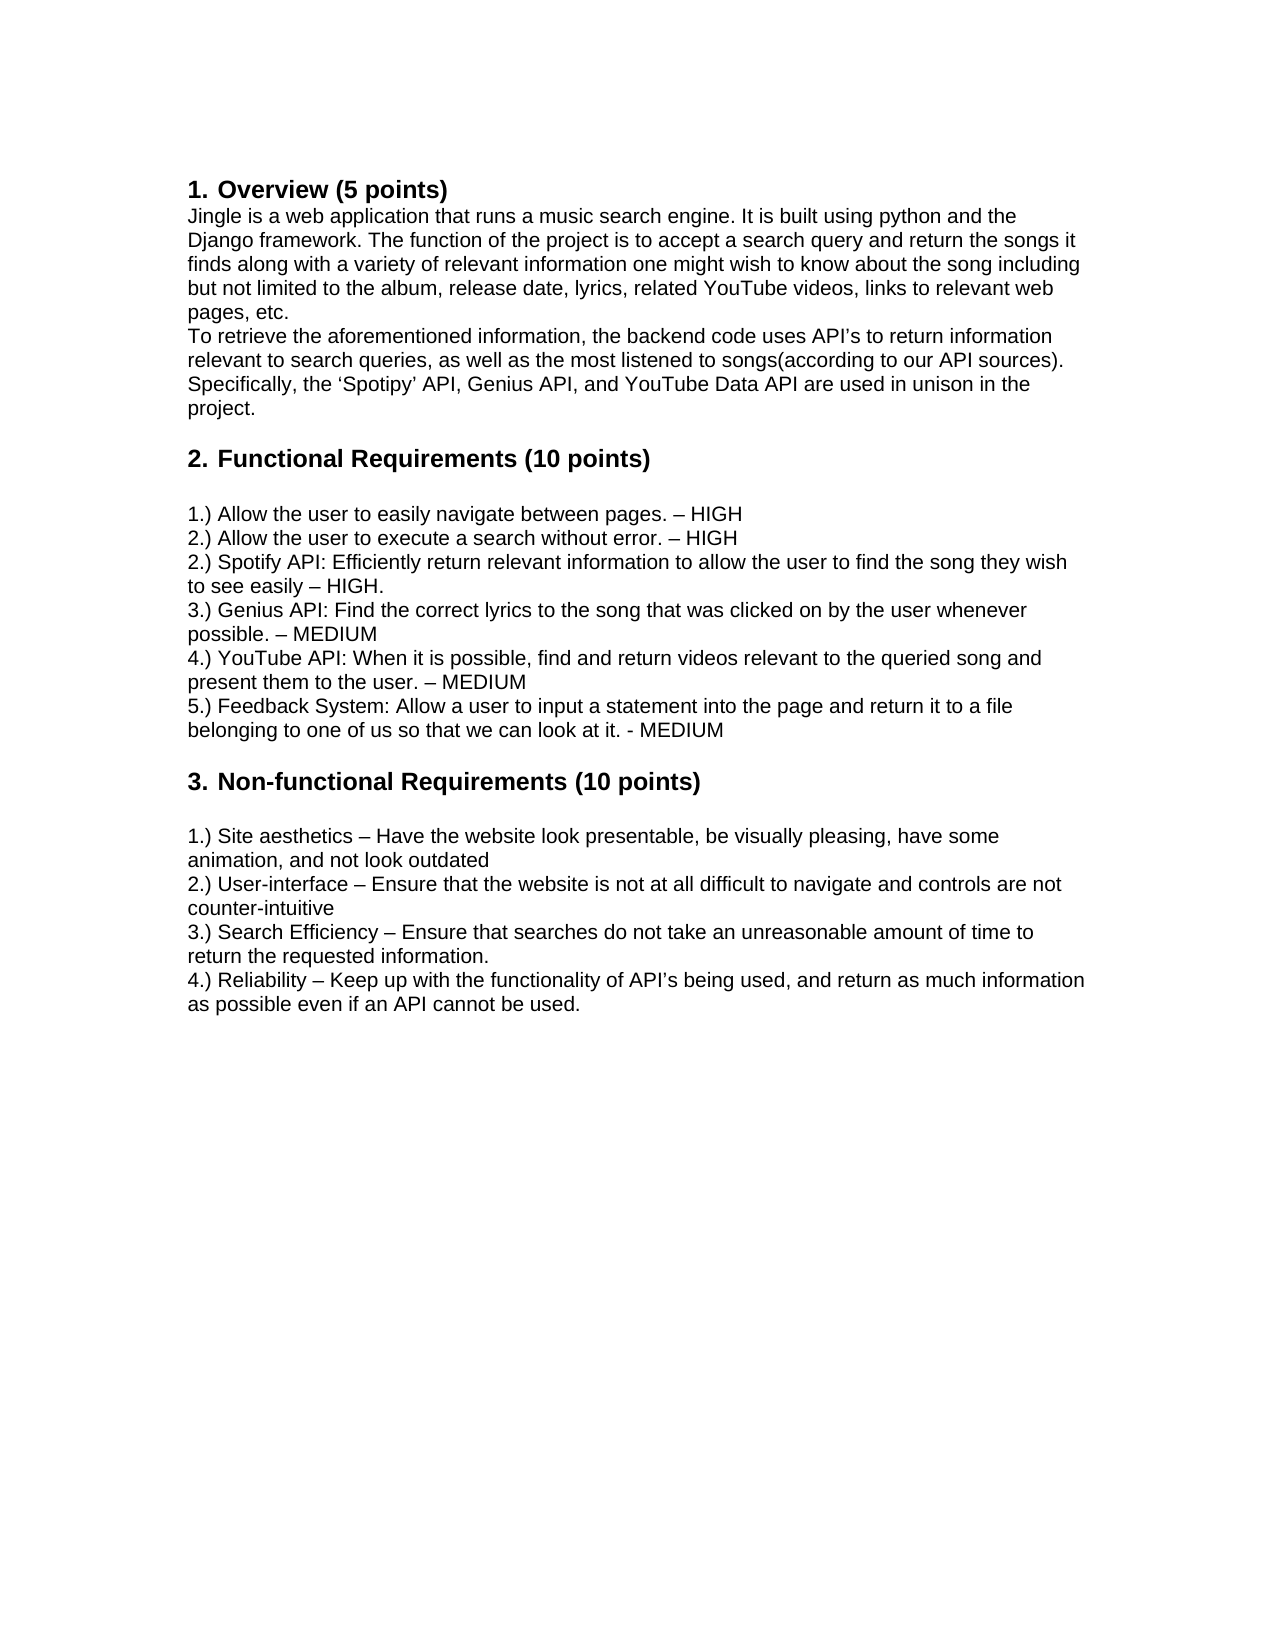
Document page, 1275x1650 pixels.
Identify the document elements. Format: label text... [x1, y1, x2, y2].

subtitle Overview (5 points) [187, 175, 1087, 204]
text 3.) Genius API: Find the correct lyrics to the song that was clicked on by the user whenever possible. – MEDIUM [187, 598, 1087, 646]
text 2.) Allow the user to execute a search without error. – HIGH [187, 526, 1087, 550]
subtitle Non-functional Requirements (10 points) [187, 766, 1087, 795]
subtitle Functional Requirements (10 points) [187, 444, 1087, 473]
text 4.) Reliability – Keep up with the functionality of API’s being used, and return as much information as possible even if an API cannot be used. [187, 968, 1087, 1016]
text To retrieve the aforementioned information, the backend code uses API’s to return information relevant to search queries, as well as the most listened to songs(according to our API sources). Specifically, the ‘Spotipy’ API, Genius API, and YouTube Data API are used in unison in the project. [187, 323, 1087, 419]
text 4.) YouTube API: When it is possible, find and return videos relevant to the queried song and present them to the user. – MEDIUM [187, 646, 1087, 693]
text 2.) User-interface – Ensure that the website is not at all difficult to navigate and controls are not counter-intuitive [187, 872, 1087, 920]
text 1.) Allow the user to easily navigate between pages. – HIGH [187, 502, 1087, 526]
text 3.) Search Efficiency – Ensure that searches do not take an unreasonable amount of time to return the requested information. [187, 920, 1087, 968]
text 1.) Site aesthetics – Have the website look presentable, be visually pleasing, have some animation, and not look outdated [187, 824, 1087, 872]
text 2.) Spotify API: Efficiently return relevant information to allow the user to find the song they wish to see easily – HIGH. [187, 550, 1087, 598]
text Jingle is a web application that runs a music search engine. It is built using python and the Django framework. The function of the project is to accept a search query and return the songs it finds along with a variety of relevant information one might wish to know about the song including but not limited to the album, release date, lyrics, related YouTube videos, links to relevant web pages, etc. [187, 204, 1087, 323]
text 5.) Feedback System: Allow a user to input a statement into the page and return it to a file belonging to one of us so that we can look at it. - MEDIUM [187, 693, 1087, 741]
